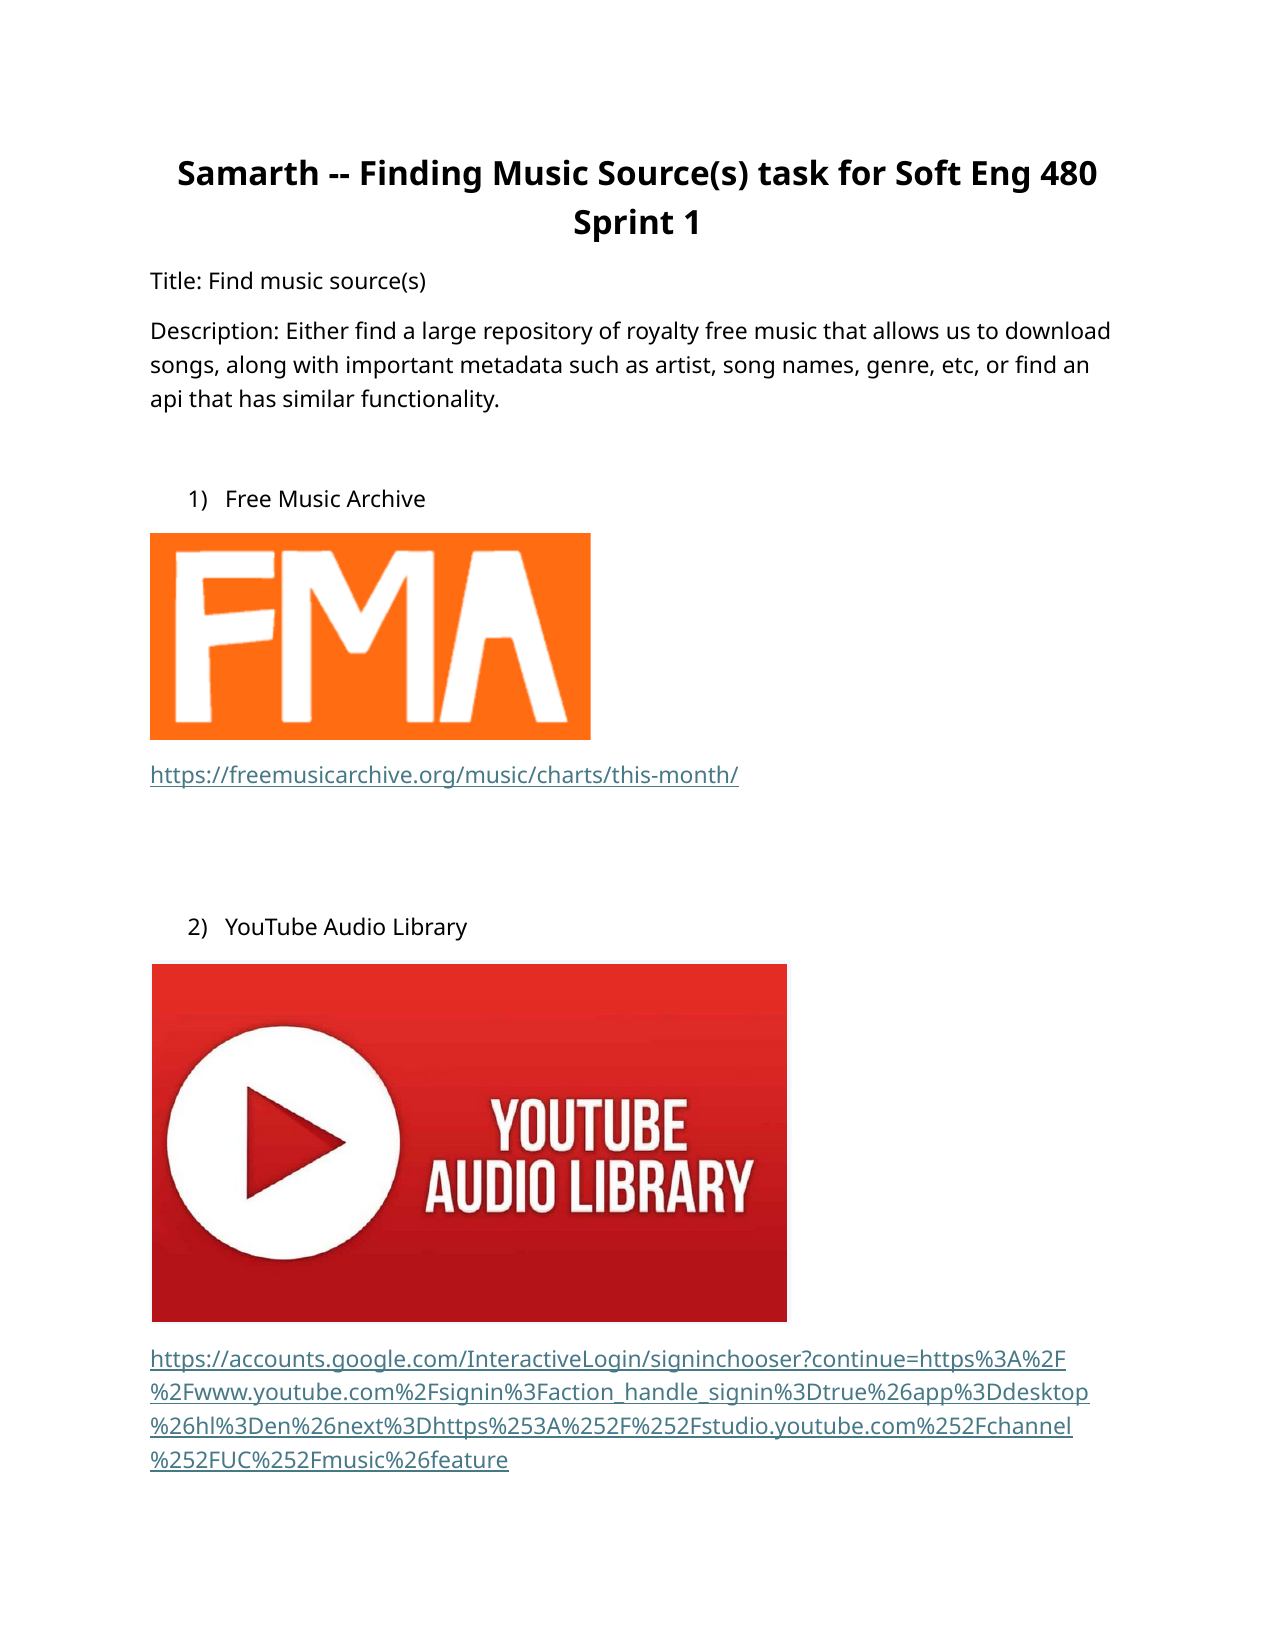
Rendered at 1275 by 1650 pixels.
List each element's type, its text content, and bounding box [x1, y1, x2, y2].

text Title: Find music source(s) [150, 264, 1125, 296]
picture [150, 960, 792, 1324]
list YouTube Audio Library [187, 910, 1125, 942]
list Free Music Archive [187, 483, 1125, 514]
picture [150, 533, 591, 740]
text https://freemusicarchive.org/music/charts/this-month/ [150, 759, 1125, 790]
text Samarth -- Finding Music Source(s) task for Soft Eng 480 Sprint 1 [150, 150, 1125, 244]
text Description: Either find a large repository of royalty free music that allows us to download songs, along with important metadata such as artist, song names, genre, etc, or find an api that has similar functionality. [150, 315, 1125, 414]
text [150, 1342, 1125, 1475]
